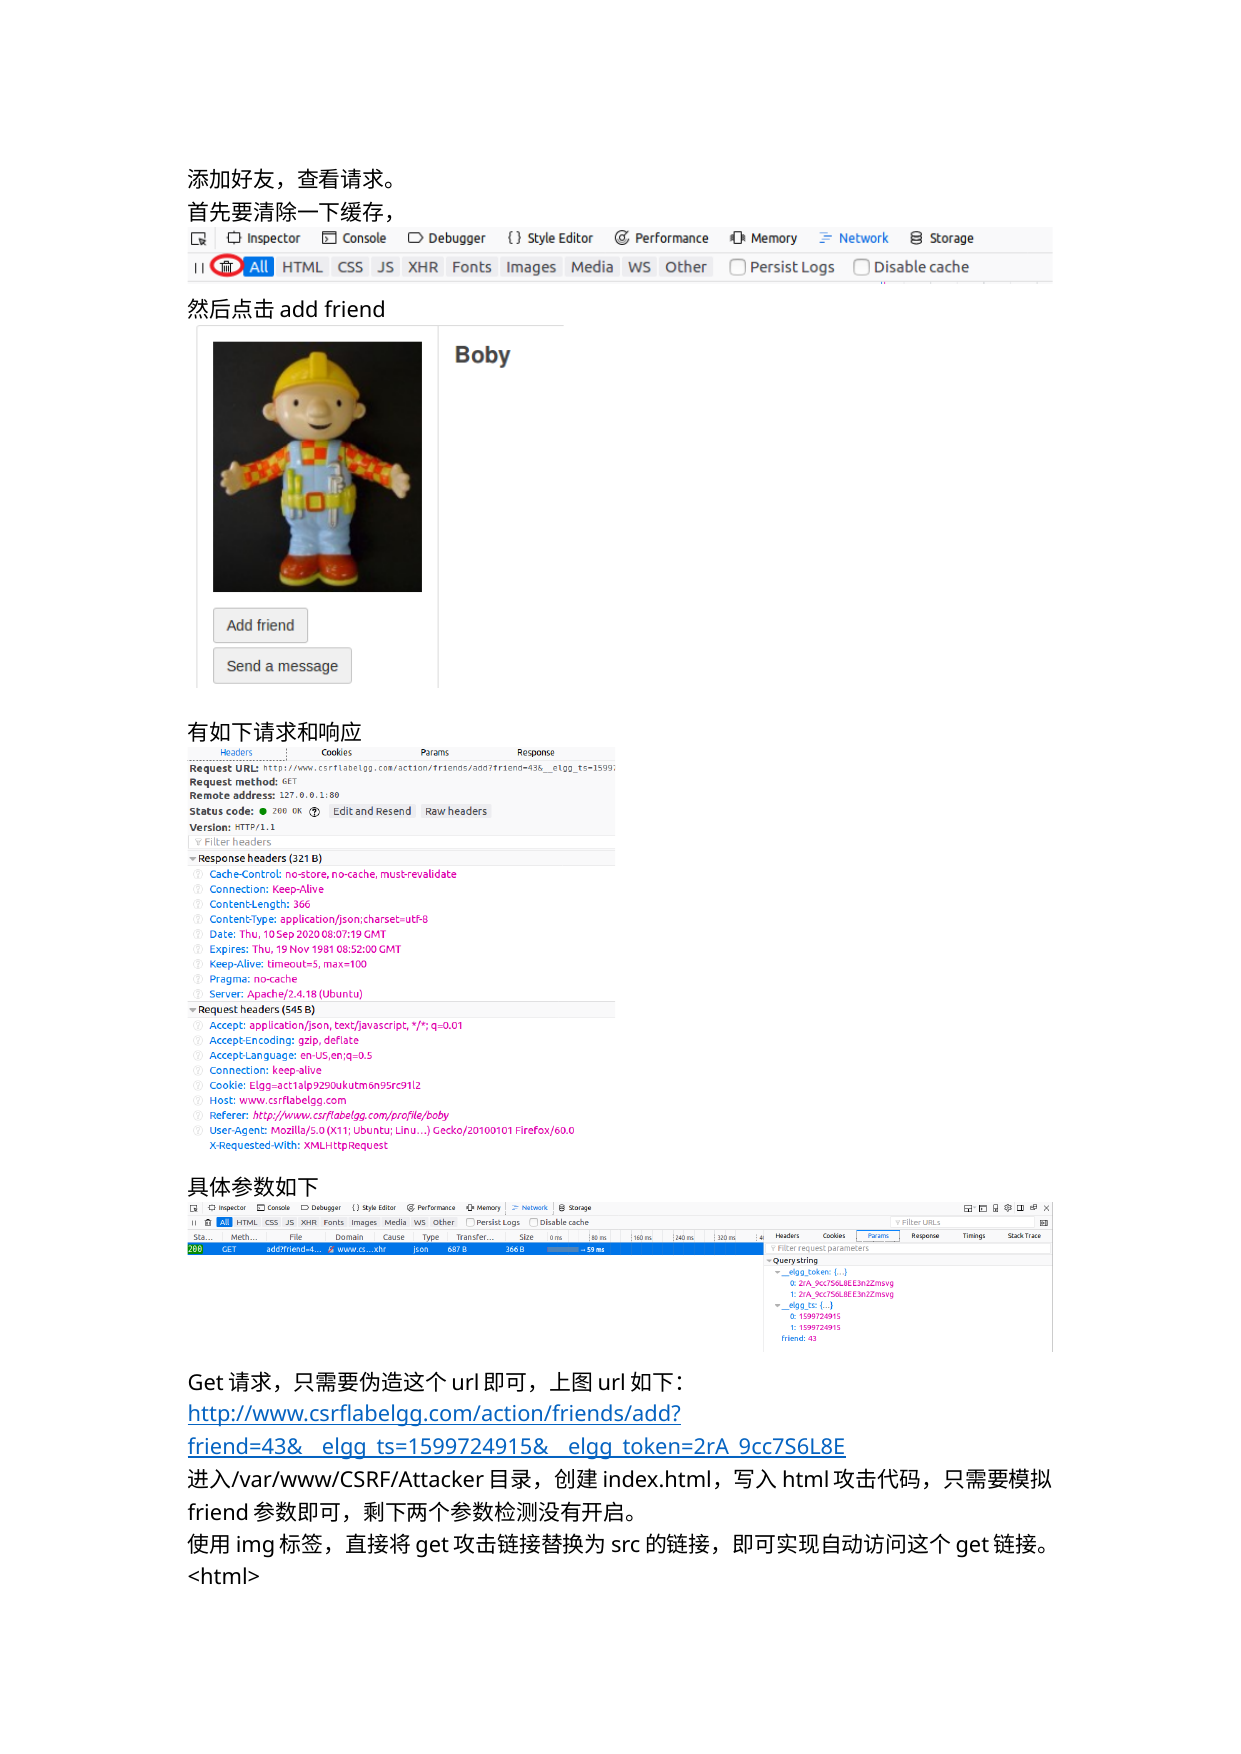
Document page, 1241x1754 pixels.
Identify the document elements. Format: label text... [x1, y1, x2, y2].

text Get请求，只需要伪造这个url即可，上图url如下： [187, 1364, 1053, 1397]
picture [187, 324, 564, 688]
text http://www.csrflabelgg.com/action/friends/add?friend=43&__elgg_ts=1599724915&__elgg_token=2rA_9cc7S6L8E [187, 1397, 1053, 1462]
text 进入/var/www/CSRF/Attacker目录，创建index.html，写入html攻击代码，只需要模拟friend参数即可，剩下两个参数检测没有开启。 [187, 1462, 1053, 1527]
text 添加好友，查看请求。 [187, 162, 1053, 194]
text 首先要清除一下缓存， [187, 194, 1053, 227]
text 使用img标签，直接将get攻击链接替换为src的链接，即可实现自动访问这个get链接。 [187, 1527, 1053, 1559]
picture [187, 1202, 1053, 1352]
text <html> [187, 1559, 1053, 1592]
text 具体参数如下 [187, 1169, 1053, 1202]
picture [187, 747, 616, 1165]
picture [187, 227, 1053, 284]
text 然后点击add friend [187, 292, 1053, 324]
text 有如下请求和响应 [187, 714, 1053, 747]
